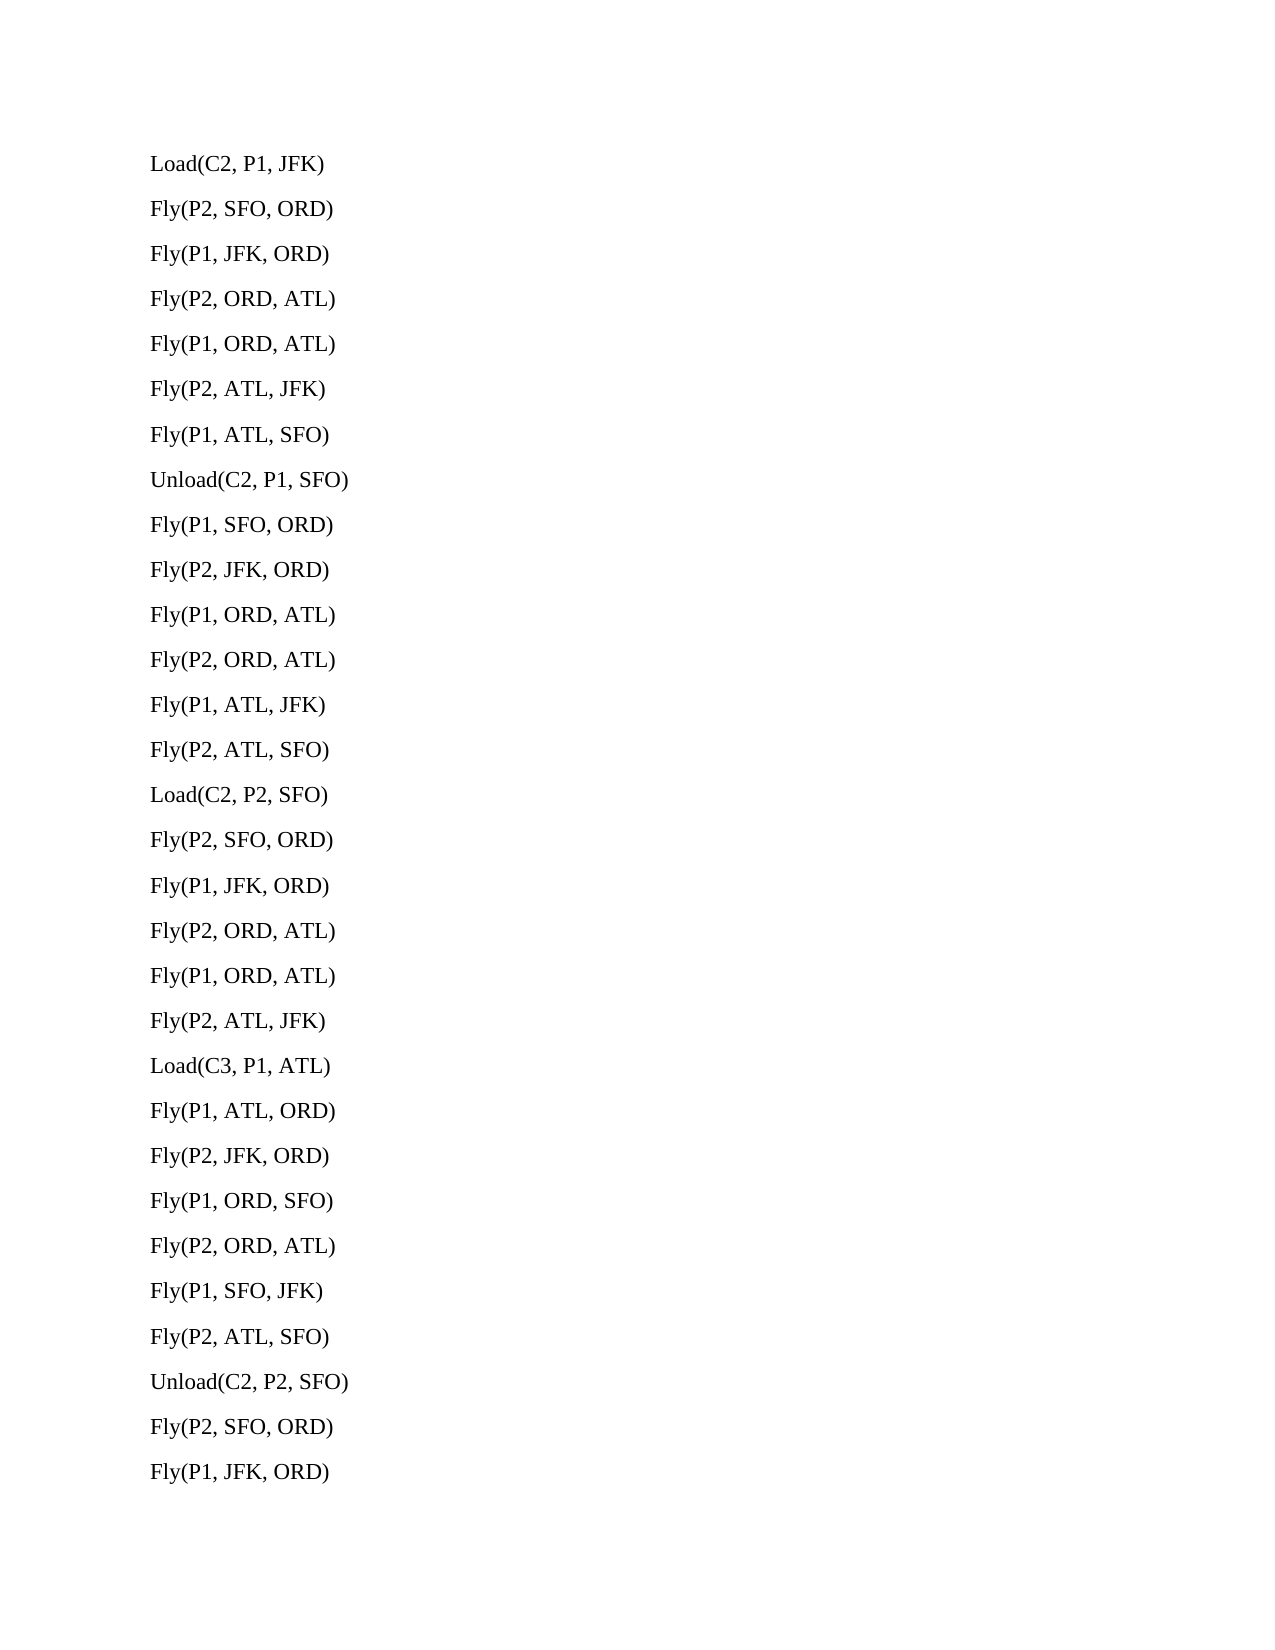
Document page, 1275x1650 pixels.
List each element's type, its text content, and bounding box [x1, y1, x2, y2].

text Fly(P2, ATL, JFK) [150, 376, 1125, 402]
text Load(C2, P2, SFO) [150, 781, 1125, 808]
text Fly(P2, ORD, ATL) [150, 917, 1125, 943]
text Fly(P1, ATL, SFO) [150, 421, 1125, 447]
text Fly(P2, JFK, ORD) [150, 556, 1125, 582]
text Fly(P2, ORD, ATL) [150, 646, 1125, 672]
text Fly(P2, SFO, ORD) [150, 1413, 1125, 1439]
text Load(C2, P1, JFK) [150, 150, 1125, 176]
text Fly(P1, ATL, JFK) [150, 691, 1125, 718]
text Fly(P1, ORD, ATL) [150, 601, 1125, 627]
text Fly(P1, ORD, ATL) [150, 330, 1125, 357]
text Fly(P1, JFK, ORD) [150, 1458, 1125, 1484]
text Fly(P2, ATL, JFK) [150, 1007, 1125, 1033]
text Fly(P1, JFK, ORD) [150, 240, 1125, 267]
text Load(C3, P1, ATL) [150, 1052, 1125, 1078]
text Unload(C2, P2, SFO) [150, 1368, 1125, 1394]
text Fly(P1, ORD, ATL) [150, 962, 1125, 988]
text Fly(P1, SFO, ORD) [150, 511, 1125, 537]
text Fly(P1, JFK, ORD) [150, 872, 1125, 898]
text Fly(P2, ATL, SFO) [150, 1323, 1125, 1349]
text Fly(P1, ATL, ORD) [150, 1097, 1125, 1123]
text Fly(P2, SFO, ORD) [150, 195, 1125, 221]
text Fly(P1, ORD, SFO) [150, 1187, 1125, 1214]
text Fly(P2, ATL, SFO) [150, 736, 1125, 763]
text Fly(P2, ORD, ATL) [150, 285, 1125, 312]
text Fly(P2, SFO, ORD) [150, 827, 1125, 853]
text Unload(C2, P1, SFO) [150, 466, 1125, 492]
text Fly(P1, SFO, JFK) [150, 1278, 1125, 1304]
text Fly(P2, ORD, ATL) [150, 1232, 1125, 1259]
text Fly(P2, JFK, ORD) [150, 1142, 1125, 1169]
